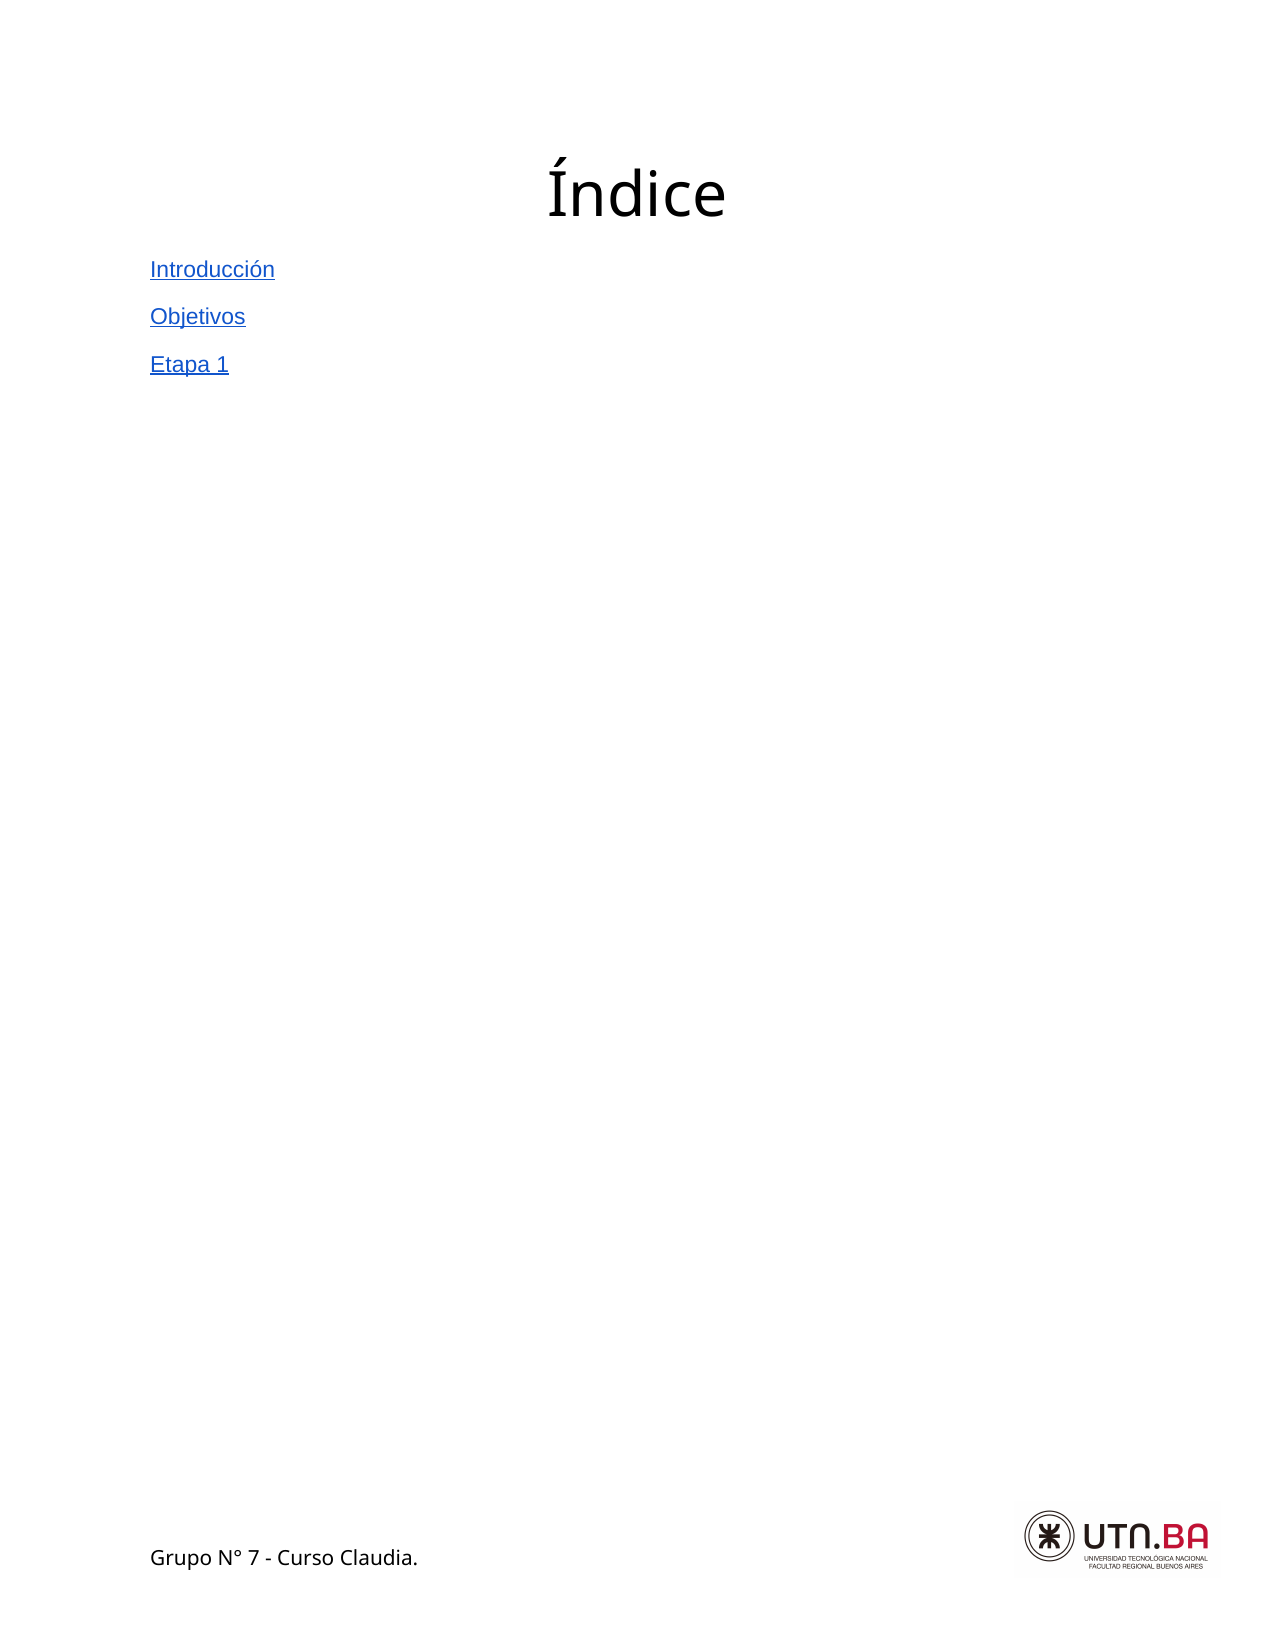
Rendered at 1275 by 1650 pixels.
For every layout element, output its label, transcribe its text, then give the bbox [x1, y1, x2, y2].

picture [1014, 1501, 1222, 1578]
text Índice [150, 150, 1125, 235]
